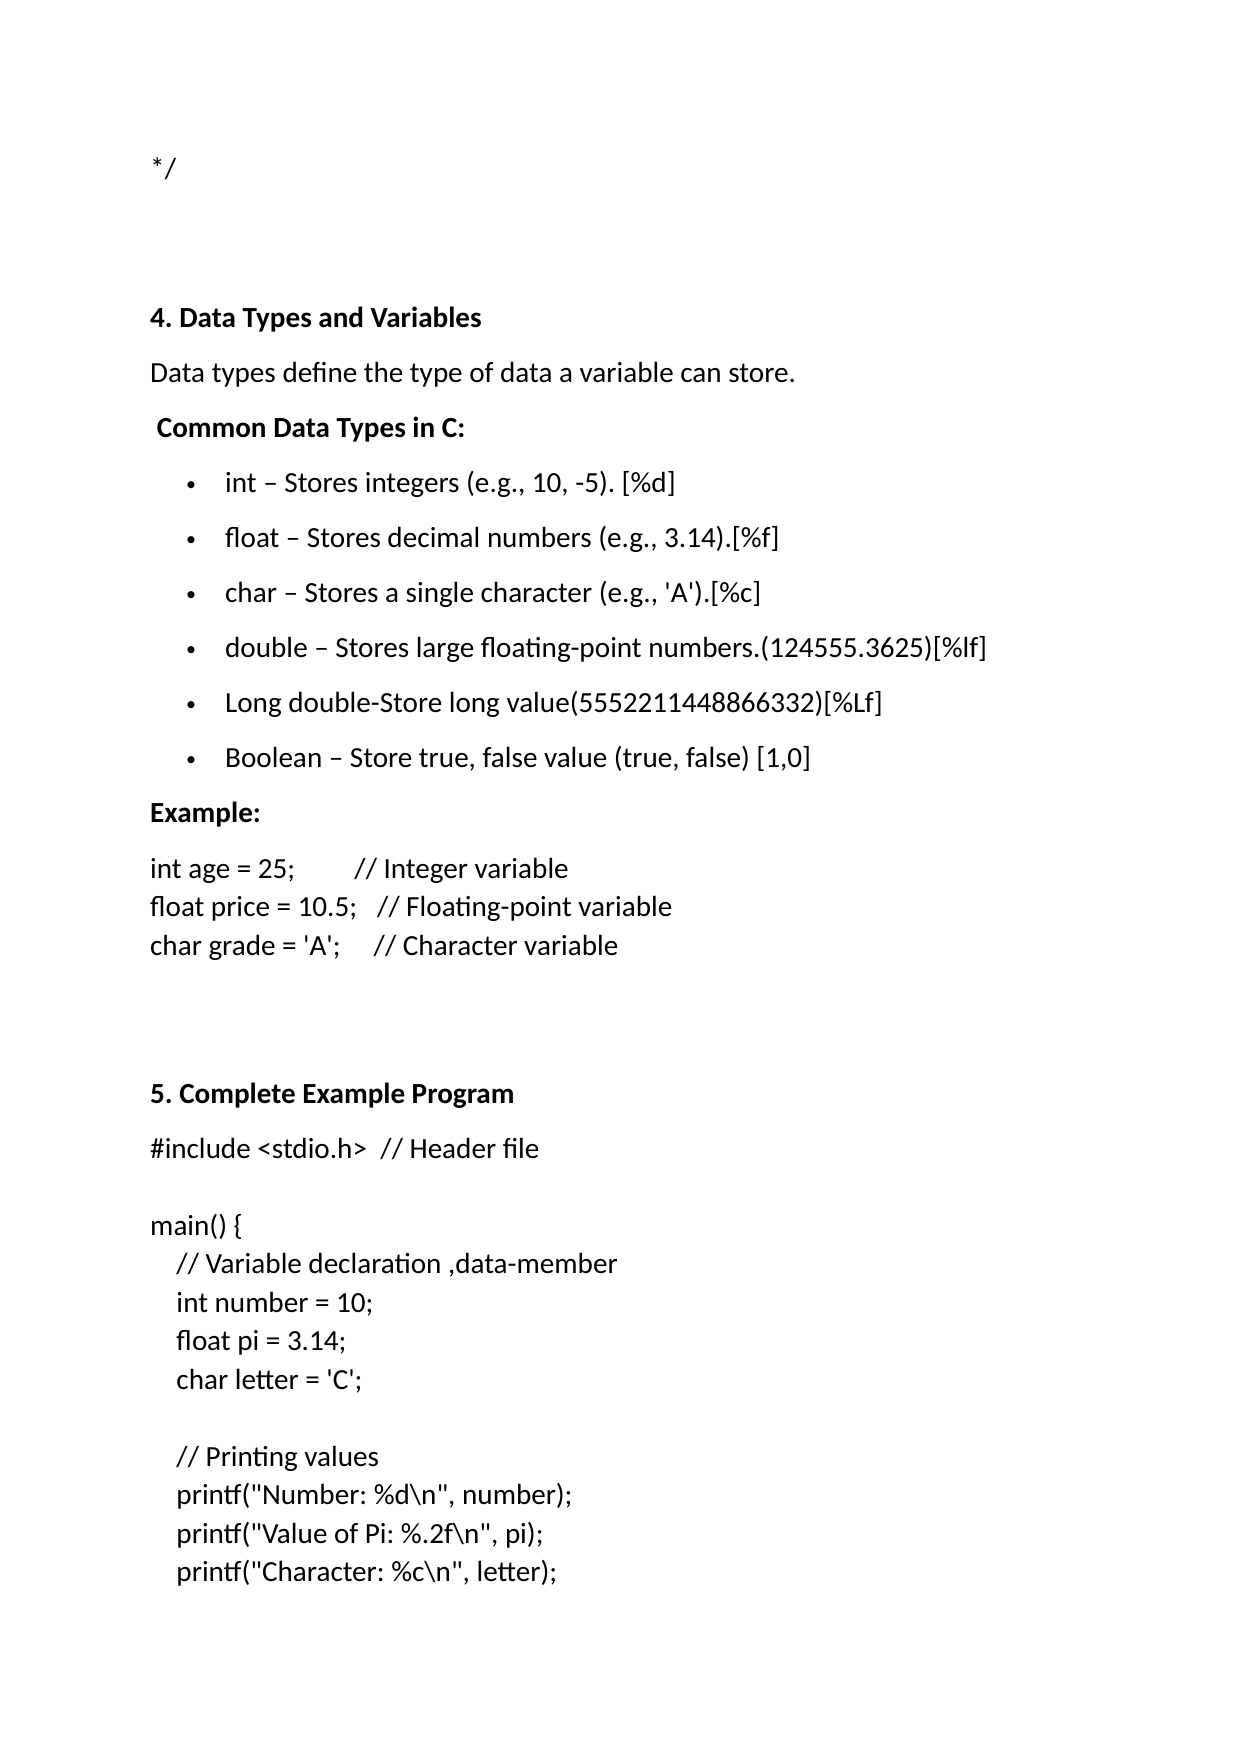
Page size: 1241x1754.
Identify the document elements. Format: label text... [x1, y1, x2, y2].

list char – Stores a single character (e.g., 'A').[%c] [187, 574, 1090, 610]
list double – Stores large floating-point numbers.(124555.3625)[%lf] [187, 629, 1090, 665]
text Example: [150, 794, 1090, 830]
text 5. Complete Example Program [150, 1075, 1090, 1111]
list Long double-Store long value(5552211448866332)[%Lf] [187, 684, 1090, 720]
text 4. Data Types and Variables [150, 299, 1090, 334]
list float – Stores decimal numbers (e.g., 3.14).[%f] [187, 519, 1090, 555]
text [150, 150, 1090, 224]
text Data types define the type of data a variable can store. [150, 354, 1090, 389]
list int – Stores integers (e.g., 10, -5). [%d] [187, 464, 1090, 499]
list Boolean – Store true, false value (true, false) [1,0] [187, 739, 1090, 775]
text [150, 1130, 1090, 1589]
text Common Data Types in C: [150, 409, 1090, 444]
text int age = 25; // Integer variable float price = 10.5; // Floating-point variable char grade = 'A'; // Character variable [150, 850, 1090, 1001]
